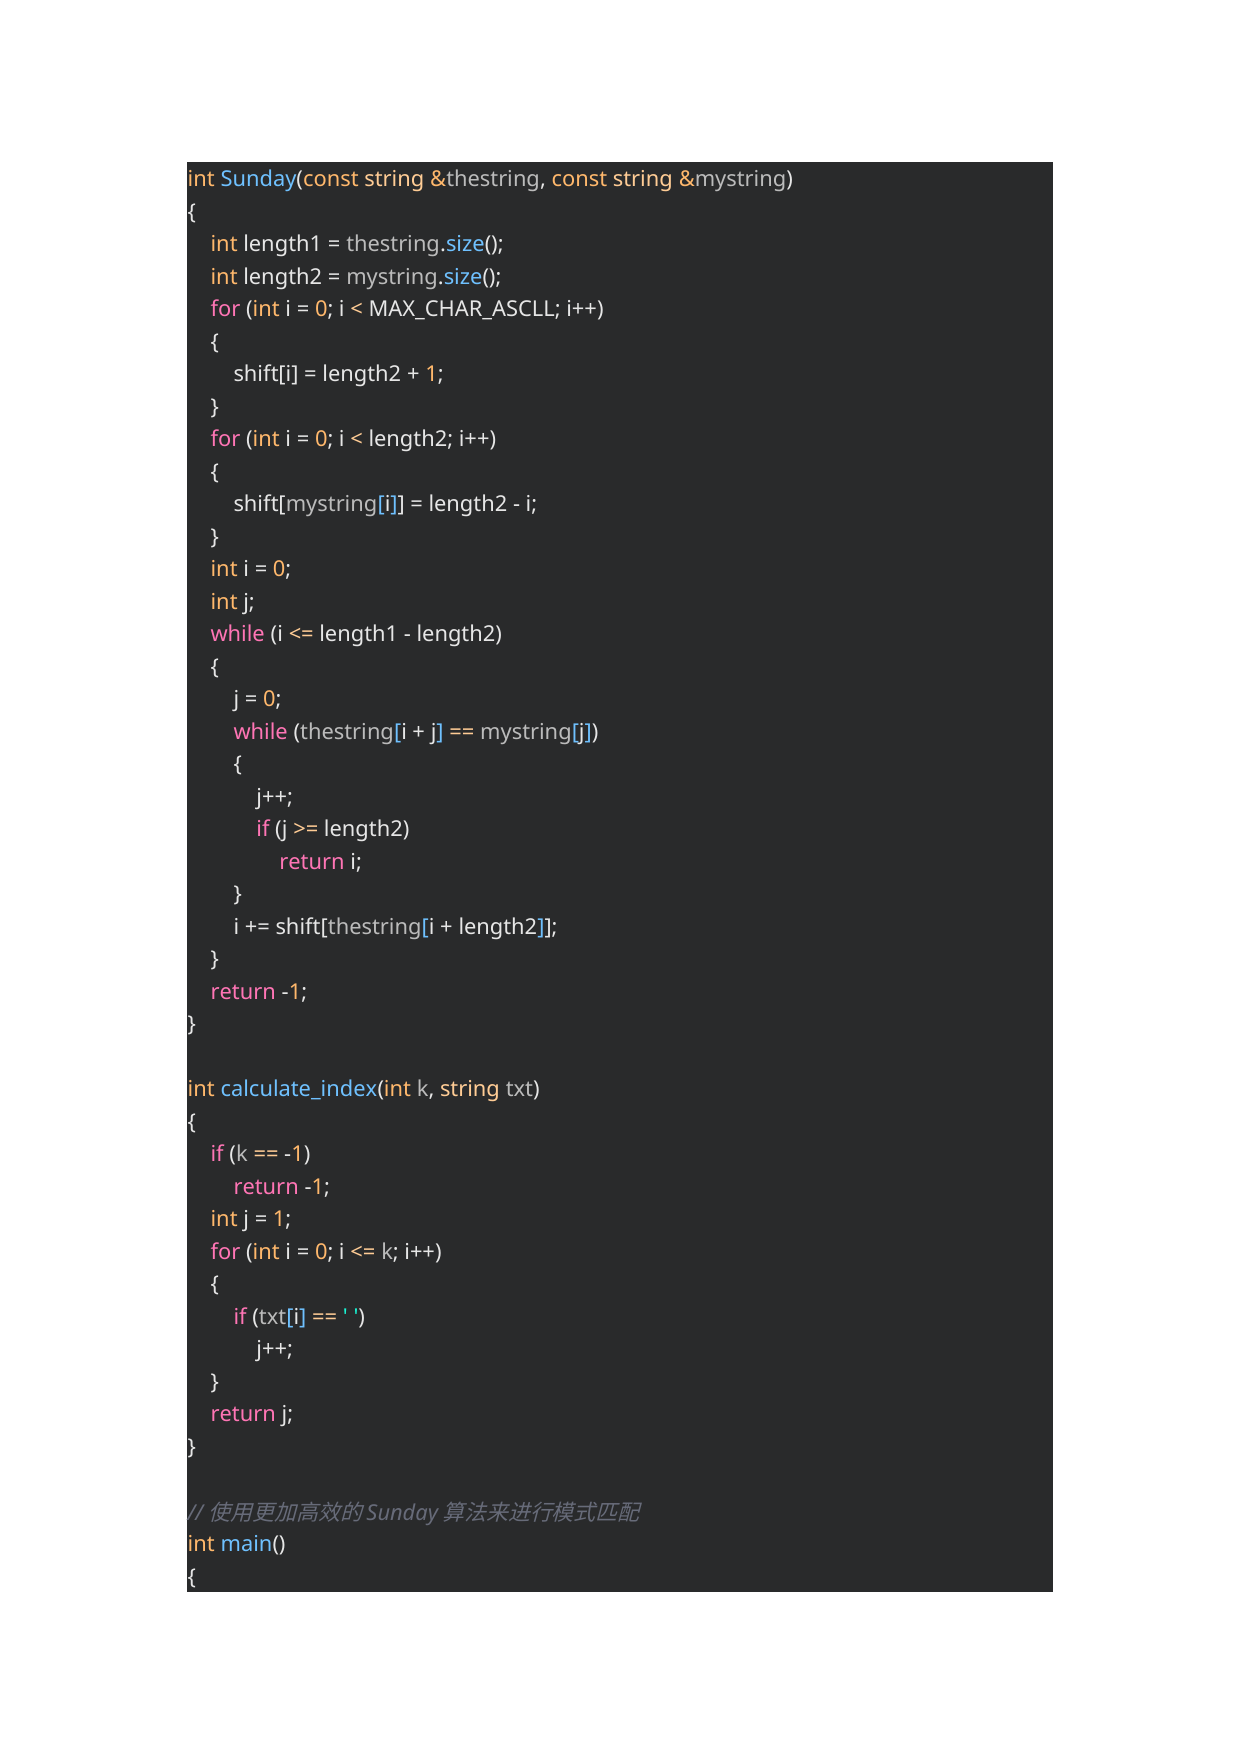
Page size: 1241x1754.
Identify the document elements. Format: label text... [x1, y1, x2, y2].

text int calculate_index(int k, string txt) [187, 1072, 1053, 1104]
text } [187, 1429, 1053, 1462]
text } [187, 1007, 1053, 1039]
text return -1; [187, 1169, 1053, 1202]
text i += shift[thestring[i + length2]]; [187, 909, 1053, 942]
text int j = 1; [187, 1202, 1053, 1234]
text if (k == -1) [187, 1137, 1053, 1169]
text shift[mystring[i]] = length2 - i; [187, 487, 1053, 519]
text return -1; [187, 974, 1053, 1007]
text { [187, 194, 1053, 227]
text for (int i = 0; i <= k; i++) [187, 1234, 1053, 1267]
text return i; [187, 844, 1053, 877]
text j++; [187, 1332, 1053, 1364]
text while (i <= length1 - length2) [187, 617, 1053, 649]
text int Sunday(const string &thestring, const string &mystring) [187, 162, 1053, 194]
text if (j >= length2) [187, 812, 1053, 844]
text } [187, 877, 1053, 909]
text int main() [187, 1527, 1053, 1559]
text { [187, 324, 1053, 357]
text for (int i = 0; i < MAX_CHAR_ASCLL; i++) [187, 292, 1053, 324]
text { [187, 454, 1053, 487]
text j++; [187, 779, 1053, 812]
text { [187, 1267, 1053, 1299]
text if (txt[i] == ' ') [187, 1299, 1053, 1332]
text { [187, 1559, 1053, 1592]
text { [187, 649, 1053, 682]
text } [187, 519, 1053, 552]
text } [187, 1364, 1053, 1397]
text int i = 0; [187, 552, 1053, 584]
text int j; [187, 584, 1053, 617]
text for (int i = 0; i < length2; i++) [187, 422, 1053, 454]
text int length1 = thestring.size(); [187, 227, 1053, 259]
text while (thestring[i + j] == mystring[j]) [187, 714, 1053, 747]
text int length2 = mystring.size(); [187, 259, 1053, 292]
text shift[i] = length2 + 1; [187, 357, 1053, 389]
text { [187, 1104, 1053, 1137]
text { [187, 747, 1053, 779]
text return j; [187, 1397, 1053, 1429]
text } [187, 942, 1053, 974]
text j = 0; [187, 682, 1053, 714]
text } [187, 389, 1053, 422]
text // 使用更加高效的Sunday算法来进行模式匹配 [187, 1494, 1053, 1527]
